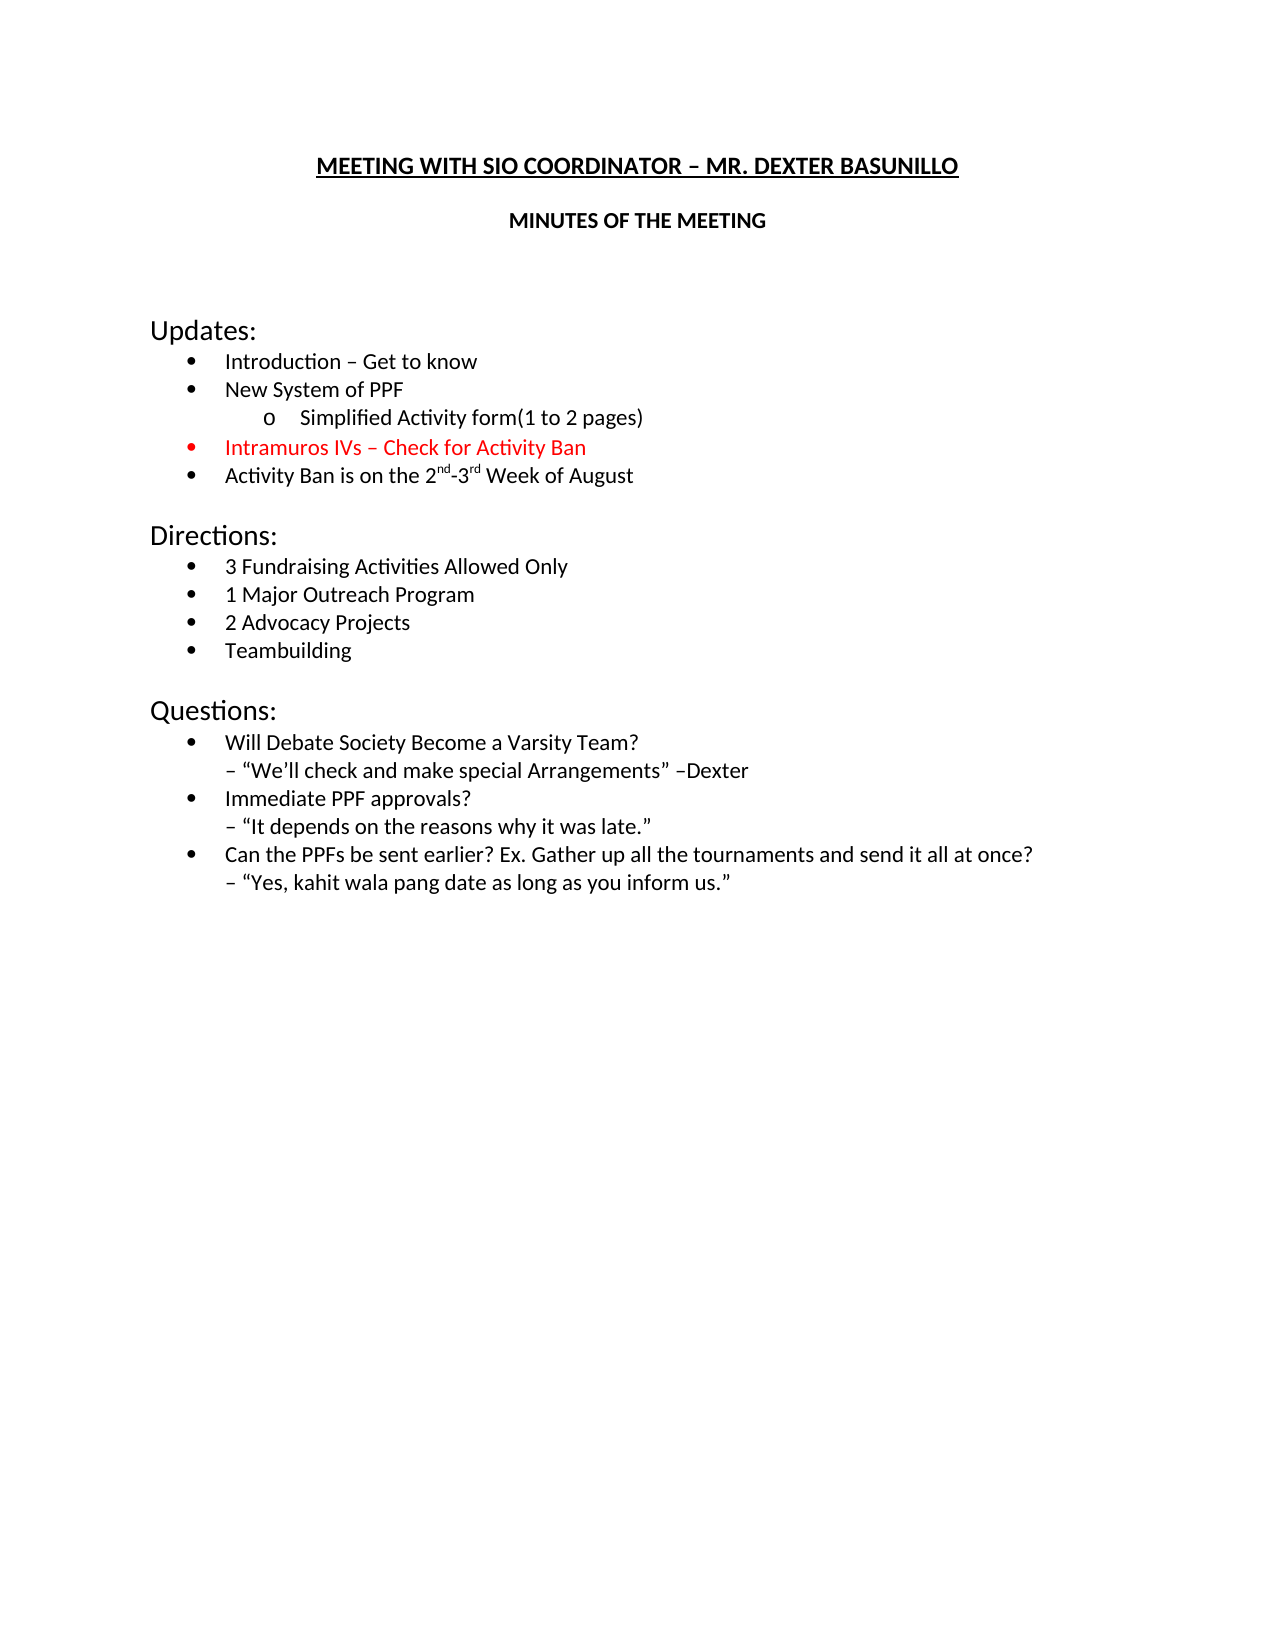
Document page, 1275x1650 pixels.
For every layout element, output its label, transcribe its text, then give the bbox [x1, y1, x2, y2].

text Updates: [150, 312, 1125, 347]
list 3 Fundraising Activities Allowed Only [187, 552, 1125, 580]
list – “Yes, kahit wala pang date as long as you inform us.” [225, 868, 1125, 896]
list Intramuros IVs – Check for Activity Ban [187, 433, 1125, 461]
list New System of PPF [187, 376, 1125, 403]
list – “We’ll check and make special Arrangements” –Dexter [225, 756, 1125, 784]
list Activity Ban is on the 2nd-3rd Week of August [187, 461, 1125, 489]
text Directions: [150, 517, 1125, 552]
text MINUTES OF THE MEETING [150, 206, 1125, 234]
list Will Debate Society Become a Varsity Team? [187, 728, 1125, 756]
list – “It depends on the reasons why it was late.” [225, 812, 1125, 840]
list Introduction – Get to know [187, 347, 1125, 376]
list 1 Major Outreach Program [187, 580, 1125, 608]
text Questions: [150, 692, 1125, 728]
text MEETING WITH SIO COORDINATOR – MR. DEXTER BASUNILLO [150, 150, 1125, 181]
list Teambuilding [187, 636, 1125, 664]
list 2 Advocacy Projects [187, 608, 1125, 636]
list Immediate PPF approvals? [187, 784, 1125, 812]
list Simplified Activity form(1 to 2 pages) [262, 403, 1125, 433]
list Can the PPFs be sent earlier? Ex. Gather up all the tournaments and send it all at once? [187, 840, 1125, 868]
